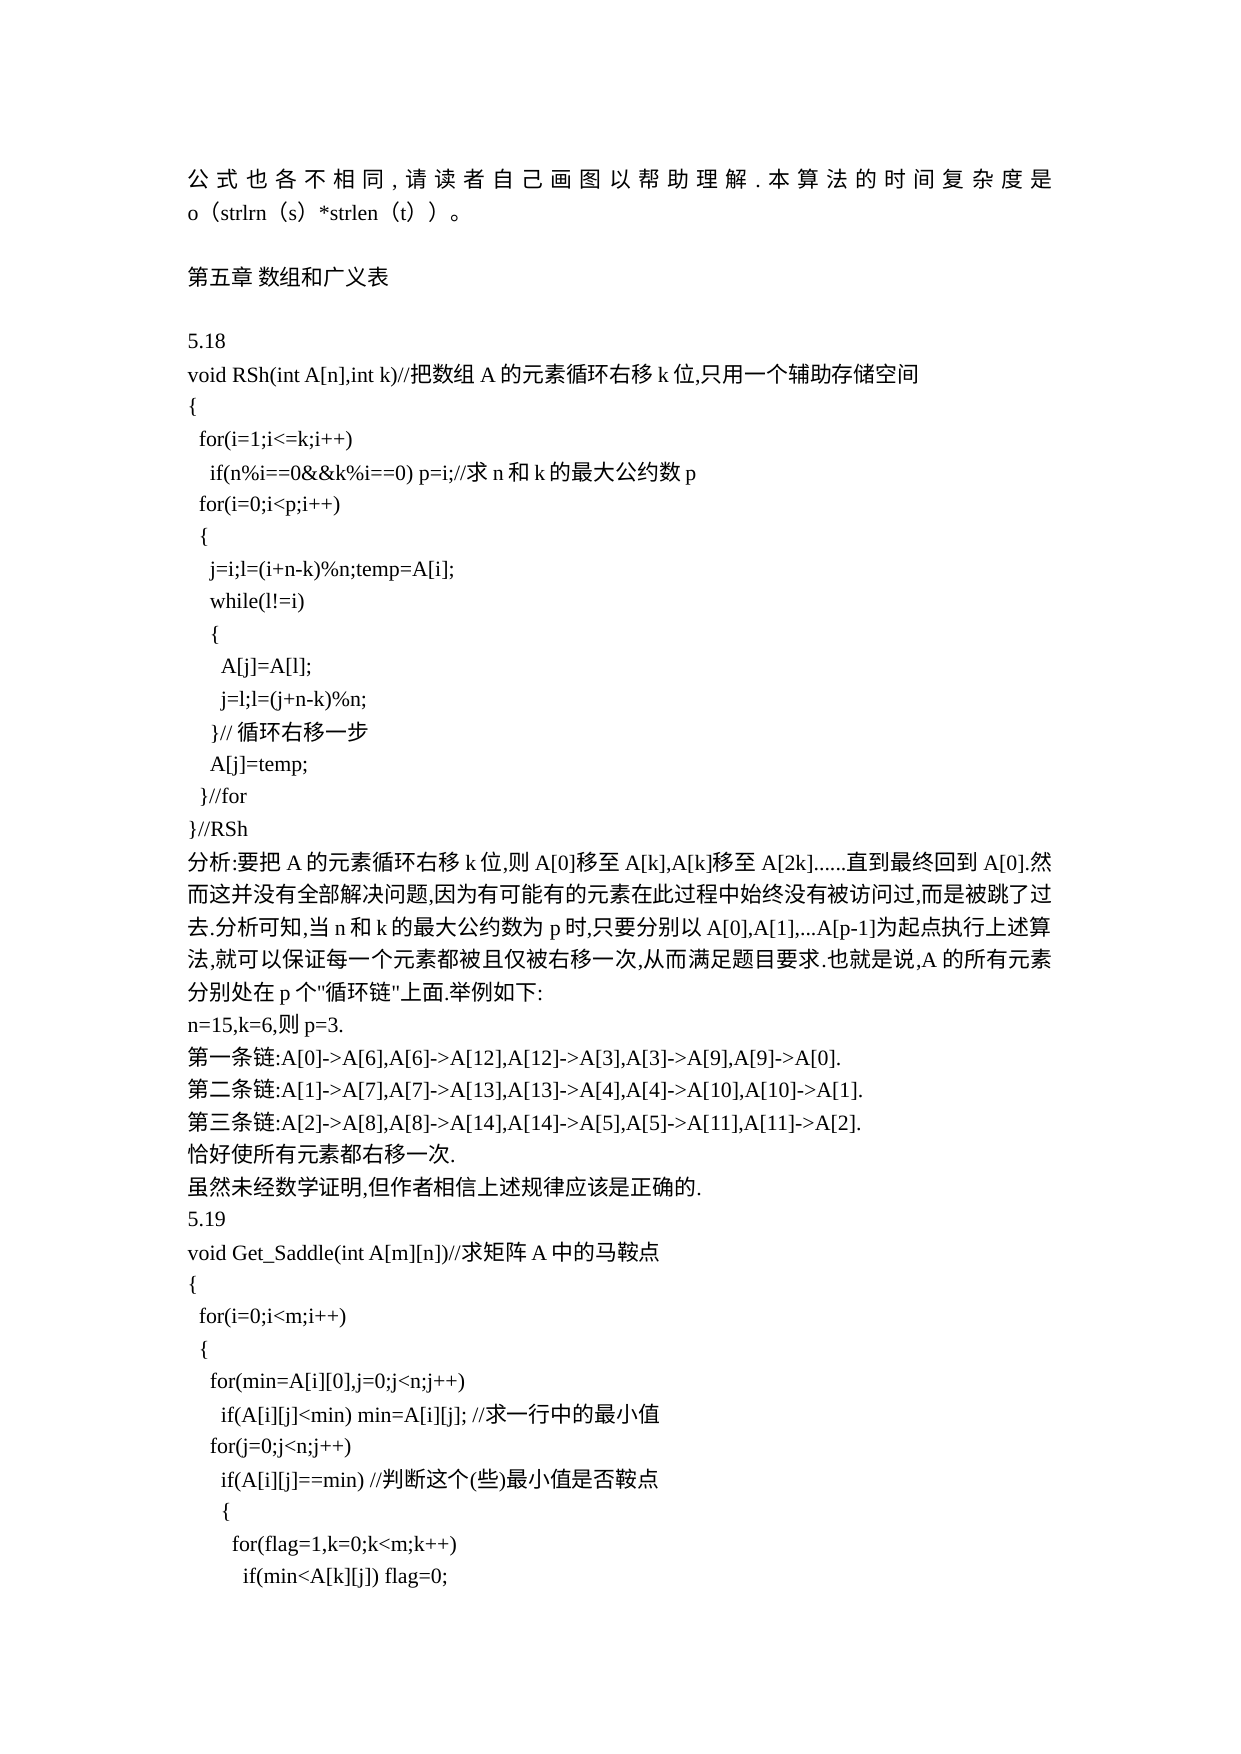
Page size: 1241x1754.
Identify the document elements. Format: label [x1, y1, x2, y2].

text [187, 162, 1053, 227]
text [187, 259, 1053, 1592]
